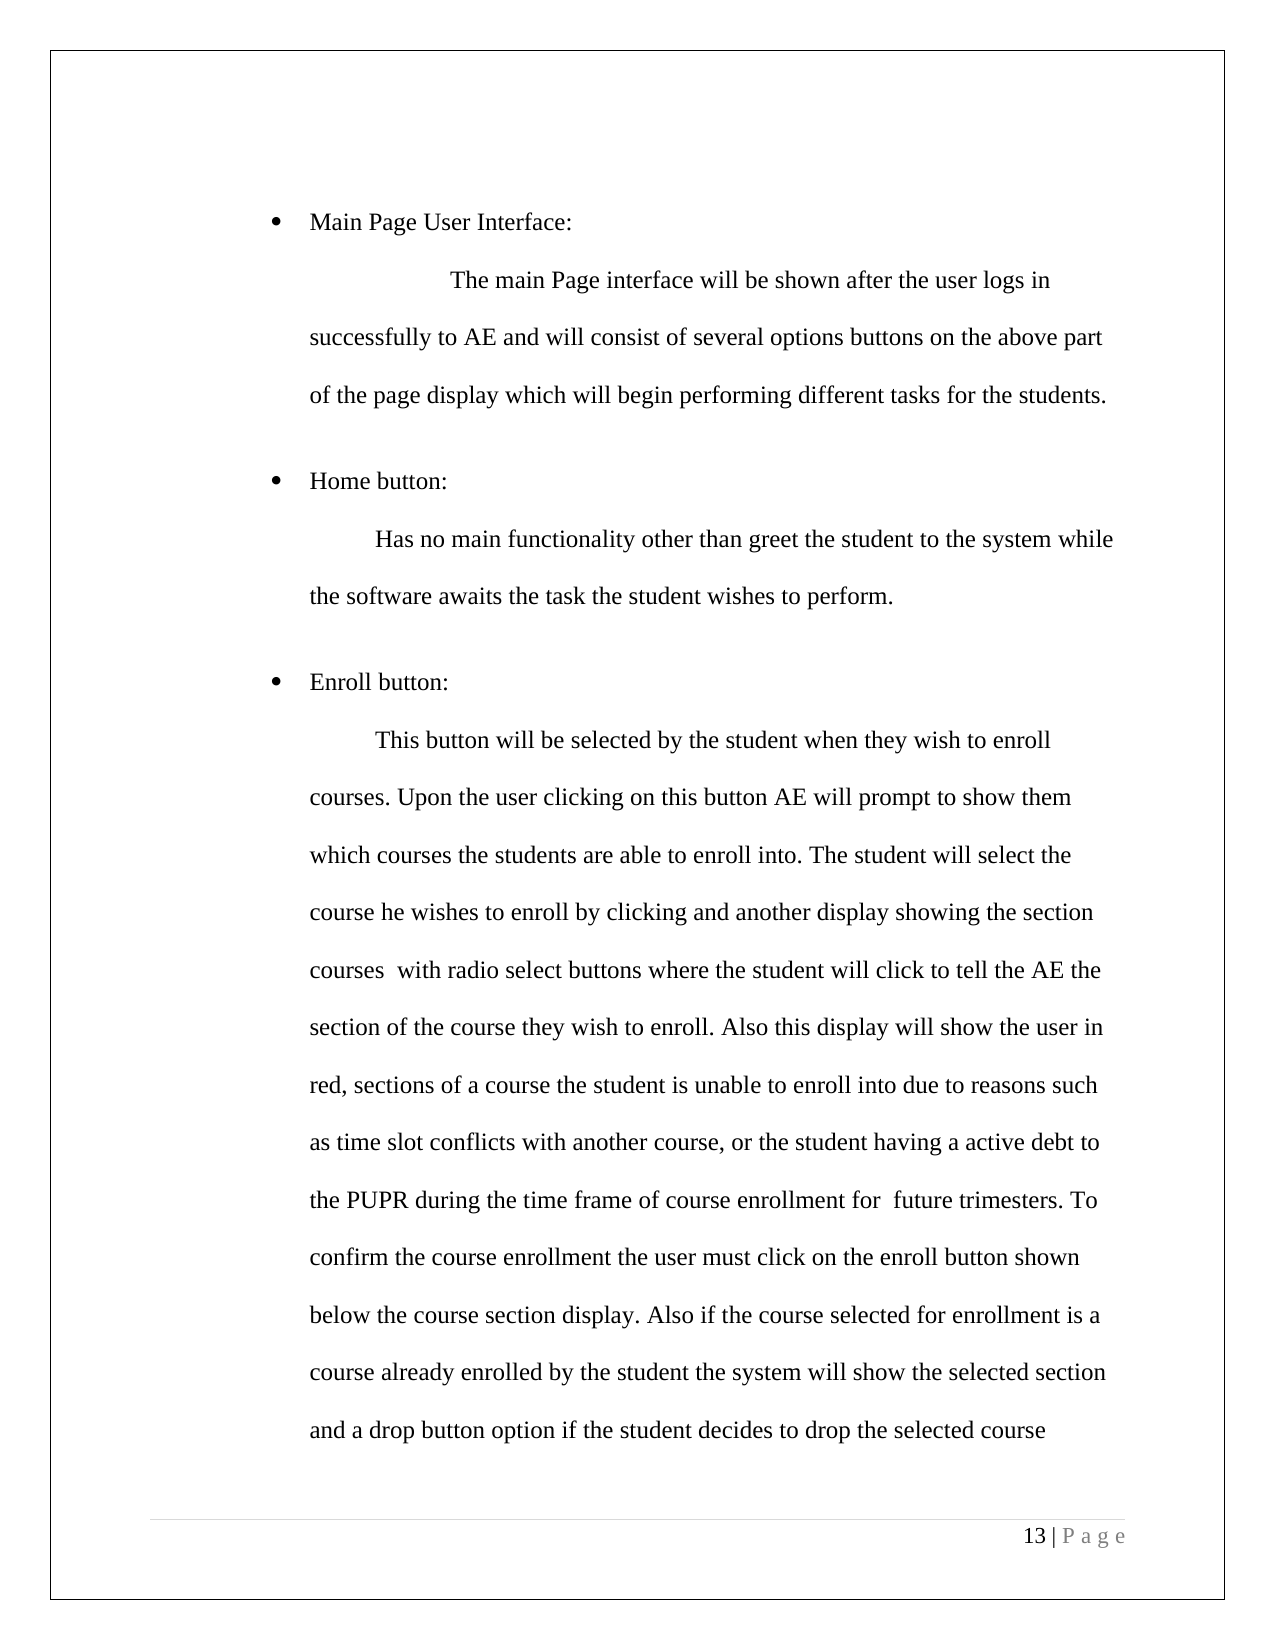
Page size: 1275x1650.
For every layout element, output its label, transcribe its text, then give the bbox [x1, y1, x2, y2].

list Main Page User Interface: [272, 207, 1125, 236]
text Has no main functionality other than greet the student to the system while the software awaits the task the student wishes to perform. [309, 524, 1125, 610]
text The main Page interface will be shown after the user logs in successfully to AE and will consist of several options buttons on the above part of the page display which will begin performing different tasks for the students. [309, 265, 1125, 409]
list Home button: [272, 466, 1125, 495]
list Enroll button: [272, 667, 1125, 696]
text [309, 725, 1125, 1444]
